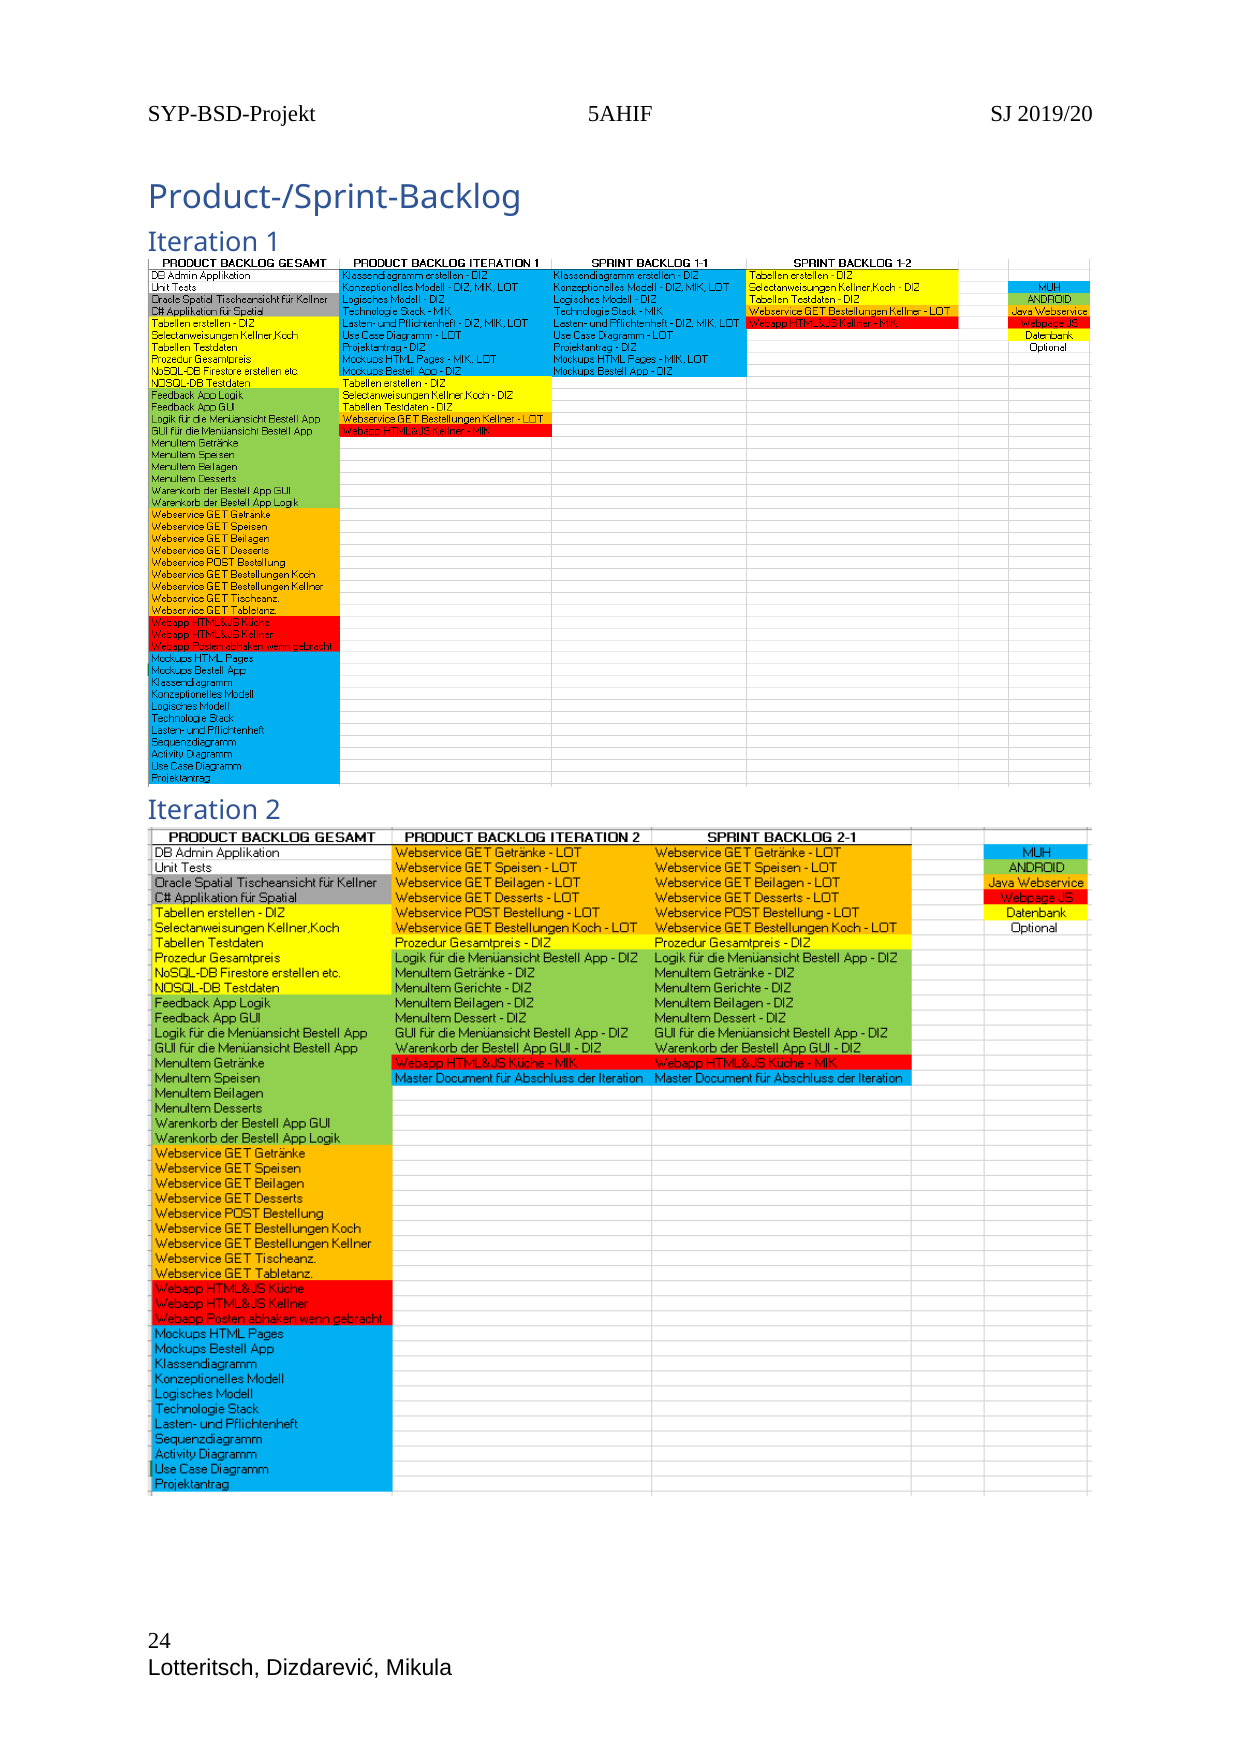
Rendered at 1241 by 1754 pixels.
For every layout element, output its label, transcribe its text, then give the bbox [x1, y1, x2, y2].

subtitle Iteration 1 [148, 222, 1093, 259]
picture [147, 827, 1092, 1496]
picture [147, 259, 1092, 787]
subtitle Iteration 2 [148, 791, 1093, 828]
subtitle Product-/Sprint-Backlog [148, 173, 1093, 218]
